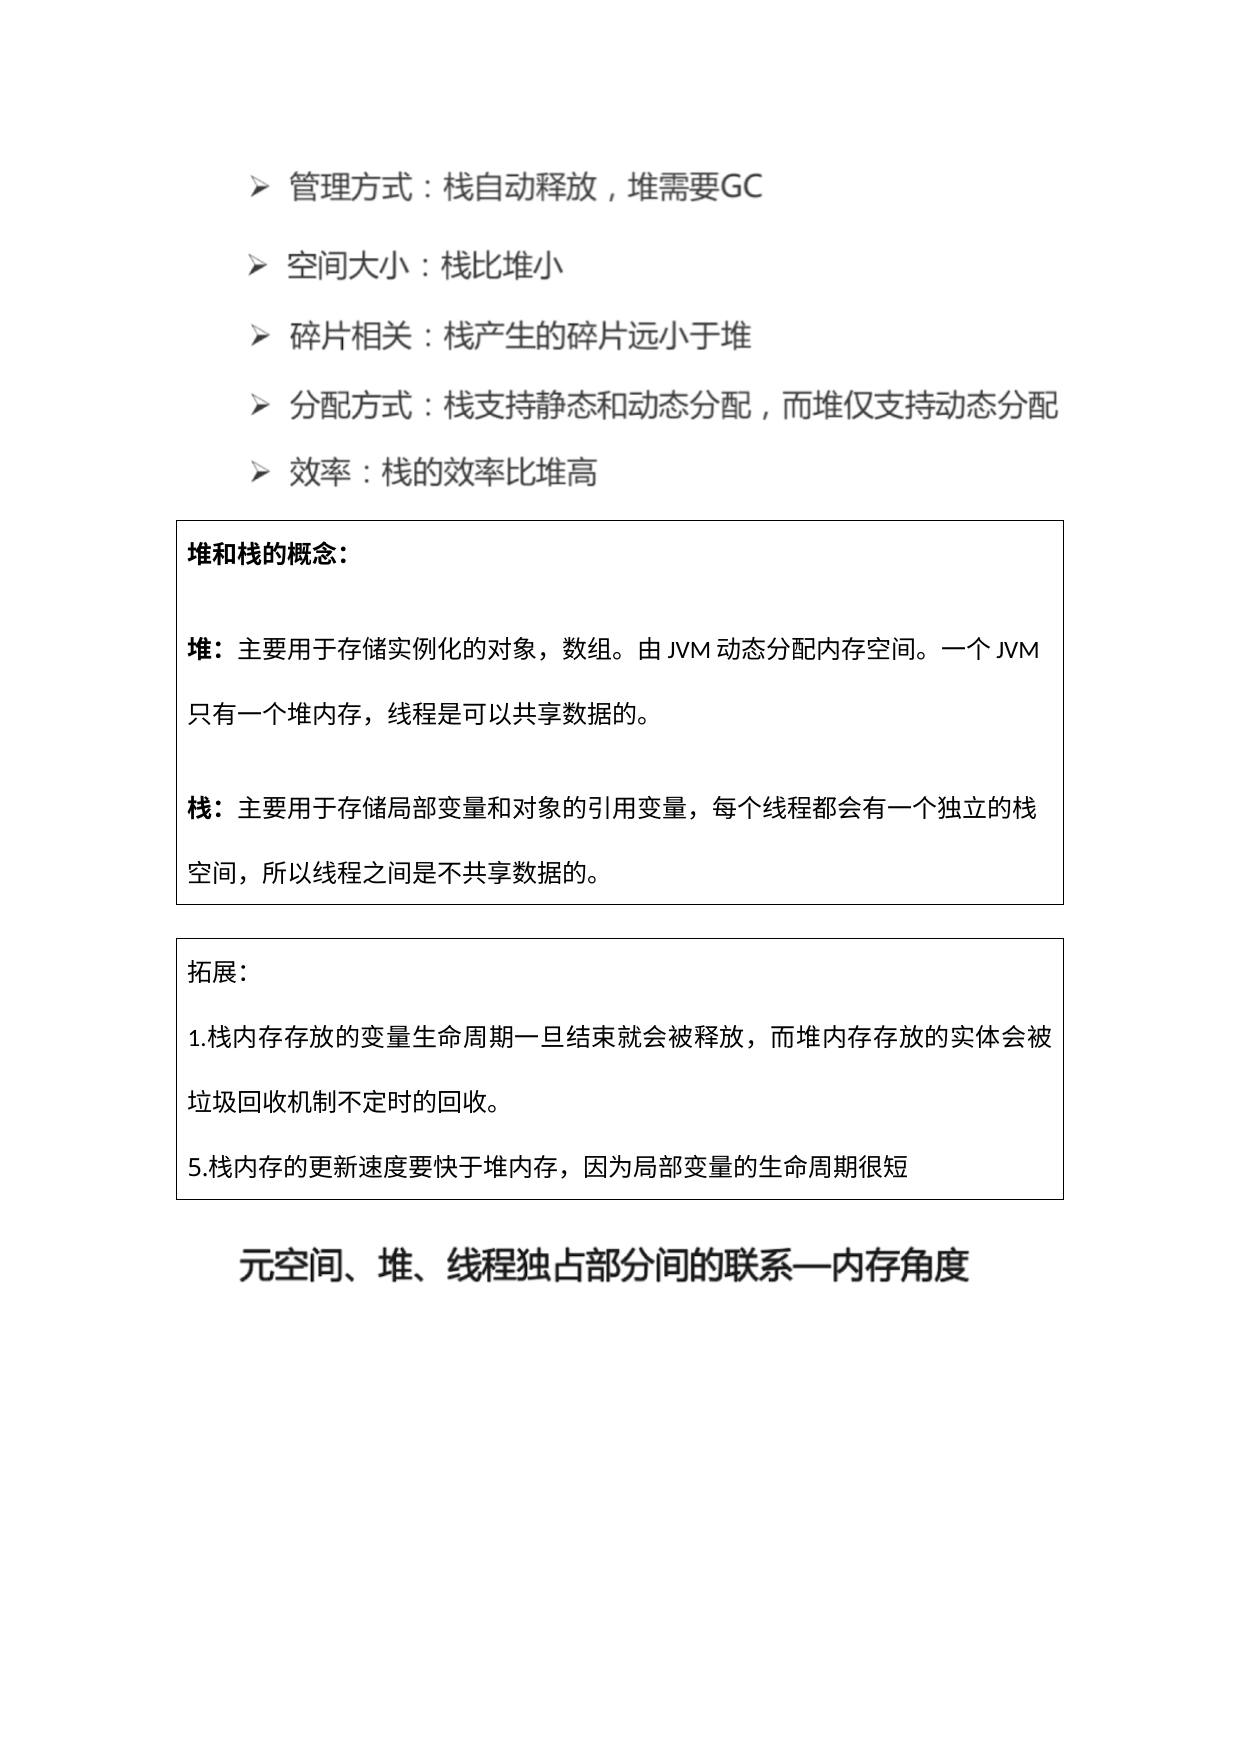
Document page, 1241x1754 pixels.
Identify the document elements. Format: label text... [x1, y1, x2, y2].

picture [231, 1232, 984, 1292]
table_header 堆和栈的概念： 堆：主要用于存储实例化的对象，数组。由JVM动态分配内存空间。一个JVM只有一个堆内存，线程是可以共享数据的。 栈：主要用于存储局部变量和对象的引用变量，每个线程都会有一个独立的栈空间，所以线程之间是不共享数据的。 [177, 521, 1063, 904]
table_header 拓展： 1.栈内存存放的变量生命周期一旦结束就会被释放，而堆内存存放的实体会被垃圾回收机制不定时的回收。 5.栈内存的更新速度要快于堆内存，因为局部变量的生命周期很短 [177, 939, 1063, 1198]
picture [231, 162, 1096, 489]
